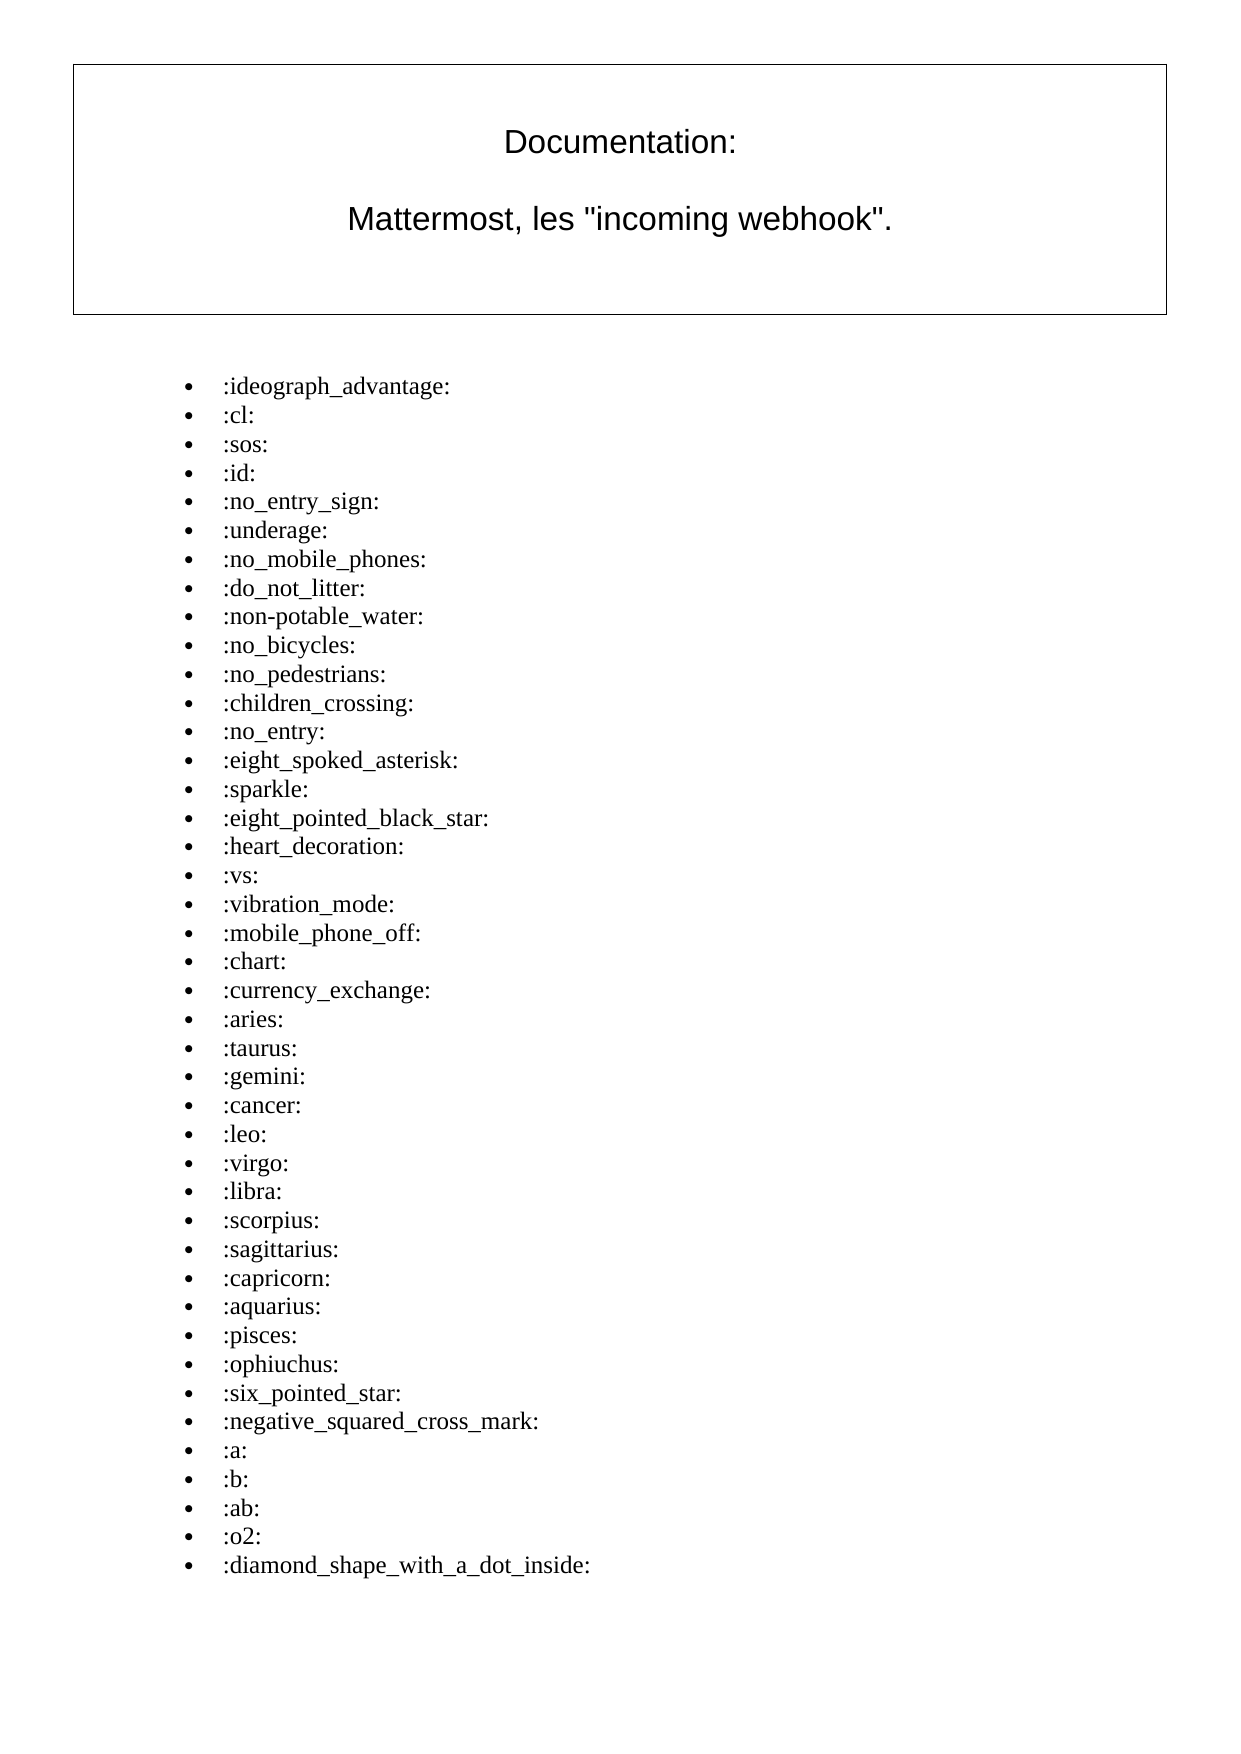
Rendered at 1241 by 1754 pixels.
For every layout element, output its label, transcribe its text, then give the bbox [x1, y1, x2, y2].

list :children_crossing: [185, 688, 1093, 716]
list :no_entry: [185, 716, 1093, 745]
list :six_pointed_star: [185, 1378, 1093, 1406]
list :pisces: [185, 1320, 1093, 1349]
list :ab: [185, 1493, 1093, 1521]
list :underage: [185, 515, 1093, 544]
list :aries: [185, 1004, 1093, 1033]
list :heart_decoration: [185, 831, 1093, 860]
list :no_pedestrians: [185, 659, 1093, 688]
list :libra: [185, 1176, 1093, 1205]
list :sparkle: [185, 774, 1093, 803]
list :do_not_litter: [185, 573, 1093, 601]
list :no_entry_sign: [185, 486, 1093, 515]
list :virgo: [185, 1148, 1093, 1176]
list :ideograph_advantage: [185, 371, 1093, 400]
list :vibration_mode: [185, 889, 1093, 918]
list :eight_spoked_asterisk: [185, 745, 1093, 774]
list :non-potable_water: [185, 601, 1093, 630]
list :scorpius: [185, 1205, 1093, 1234]
list :taurus: [185, 1033, 1093, 1061]
list :vs: [185, 860, 1093, 889]
list :cl: [185, 400, 1093, 429]
list :no_bicycles: [185, 630, 1093, 659]
list :sos: [185, 429, 1093, 458]
list :cancer: [185, 1090, 1093, 1119]
list :negative_squared_cross_mark: [185, 1406, 1093, 1435]
list :b: [185, 1464, 1093, 1493]
list :diamond_shape_with_a_dot_inside: [185, 1550, 1093, 1579]
list :currency_exchange: [185, 975, 1093, 1004]
list :id: [185, 458, 1093, 486]
list :sagittarius: [185, 1234, 1093, 1263]
list :capricorn: [185, 1263, 1093, 1291]
list :chart: [185, 946, 1093, 975]
list :eight_pointed_black_star: [185, 803, 1093, 831]
list :leo: [185, 1119, 1093, 1148]
list :a: [185, 1435, 1093, 1464]
list :gemini: [185, 1061, 1093, 1090]
list :no_mobile_phones: [185, 544, 1093, 573]
list :o2: [185, 1521, 1093, 1550]
list :aquarius: [185, 1291, 1093, 1320]
list :mobile_phone_off: [185, 918, 1093, 946]
list :ophiuchus: [185, 1349, 1093, 1378]
